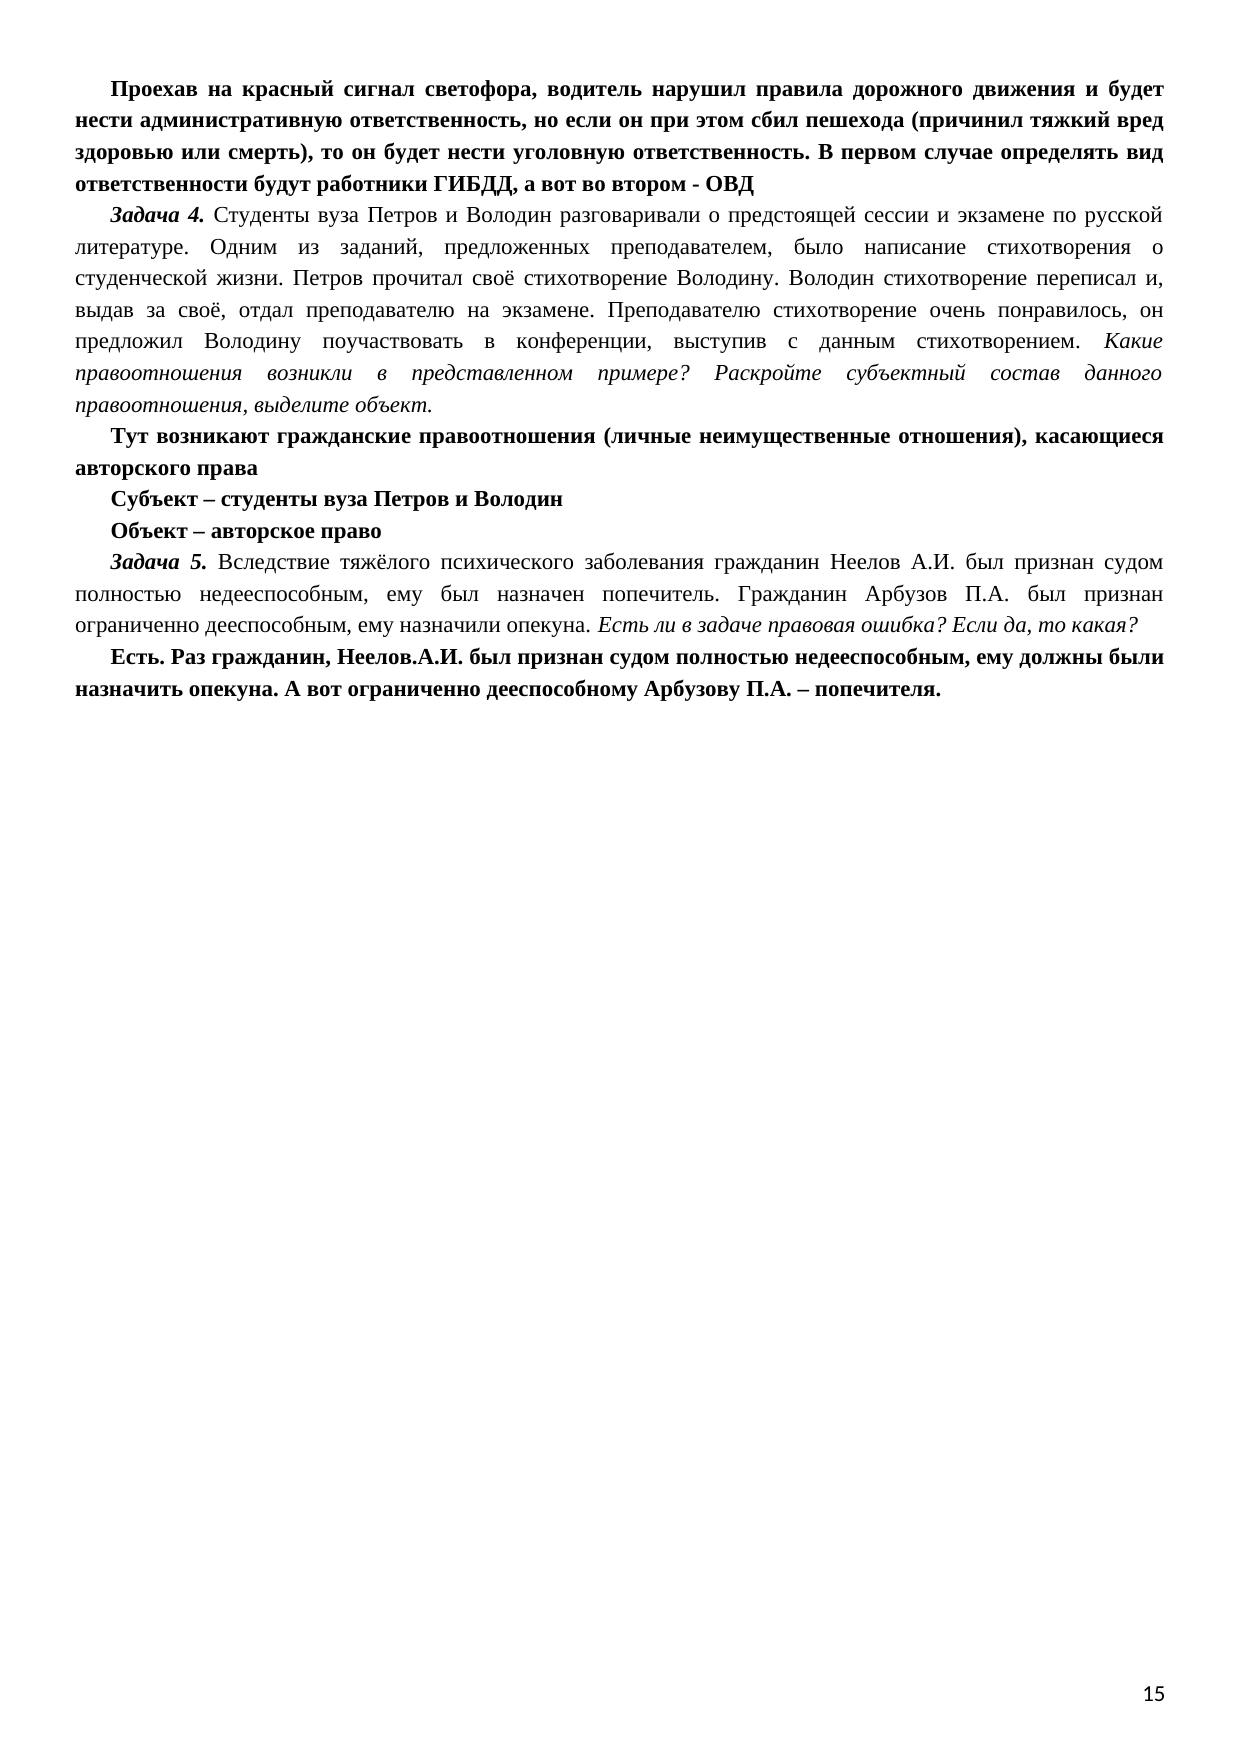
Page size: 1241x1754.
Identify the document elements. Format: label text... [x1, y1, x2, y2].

text Объект – авторское право [75, 517, 1165, 543]
text Субъект – студенты вуза Петров и Володин [75, 485, 1165, 512]
text Задача 5. Вследствие тяжёлого психического заболевания гражданин Неелов А.И. был признан судом полностью недееспособным, ему был назначен попечитель. Гражданин Арбузов П.А. был признан ограниченно дееспособным, ему назначили опекуна. Есть ли в задаче правовая ошибка? Если да, то какая? [75, 548, 1165, 638]
text Есть. Раз гражданин, Неелов.А.И. был признан судом полностью недееспособным, ему должны были назначить опекуна. А вот ограниченно дееспособному Арбузову П.А. – попечителя. [75, 643, 1165, 701]
text Тут возникают гражданские правоотношения (личные неимущественные отношения), касающиеся авторского права [75, 422, 1165, 480]
text Задача 4. Студенты вуза Петров и Володин разговаривали о предстоящей сессии и экзамене по русской литературе. Одним из заданий, предложенных преподавателем, было написание стихотворения о студенческой жизни. Петров прочитал своё стихотворение Володину. Володин стихотворение переписал и, выдав за своё, отдал преподавателю на экзамене. Преподавателю стихотворение очень понравилось, он предложил Володину поучаствовать в конференции, выступив с данным стихотворением. Какие правоотношения возникли в представленном примере? Раскройте субъектный состав данного правоотношения, выделите объект. [75, 201, 1165, 417]
text Проехав на красный сигнал светофора, водитель нарушил правила дорожного движения и будет нести административную ответственность, но если он при этом сбил пешехода (причинил тяжкий вред здоровью или смерть), то он будет нести уголовную ответственность. В первом случае определять вид ответственности будут работники ГИБДД, а вот во втором - ОВД [75, 75, 1165, 196]
